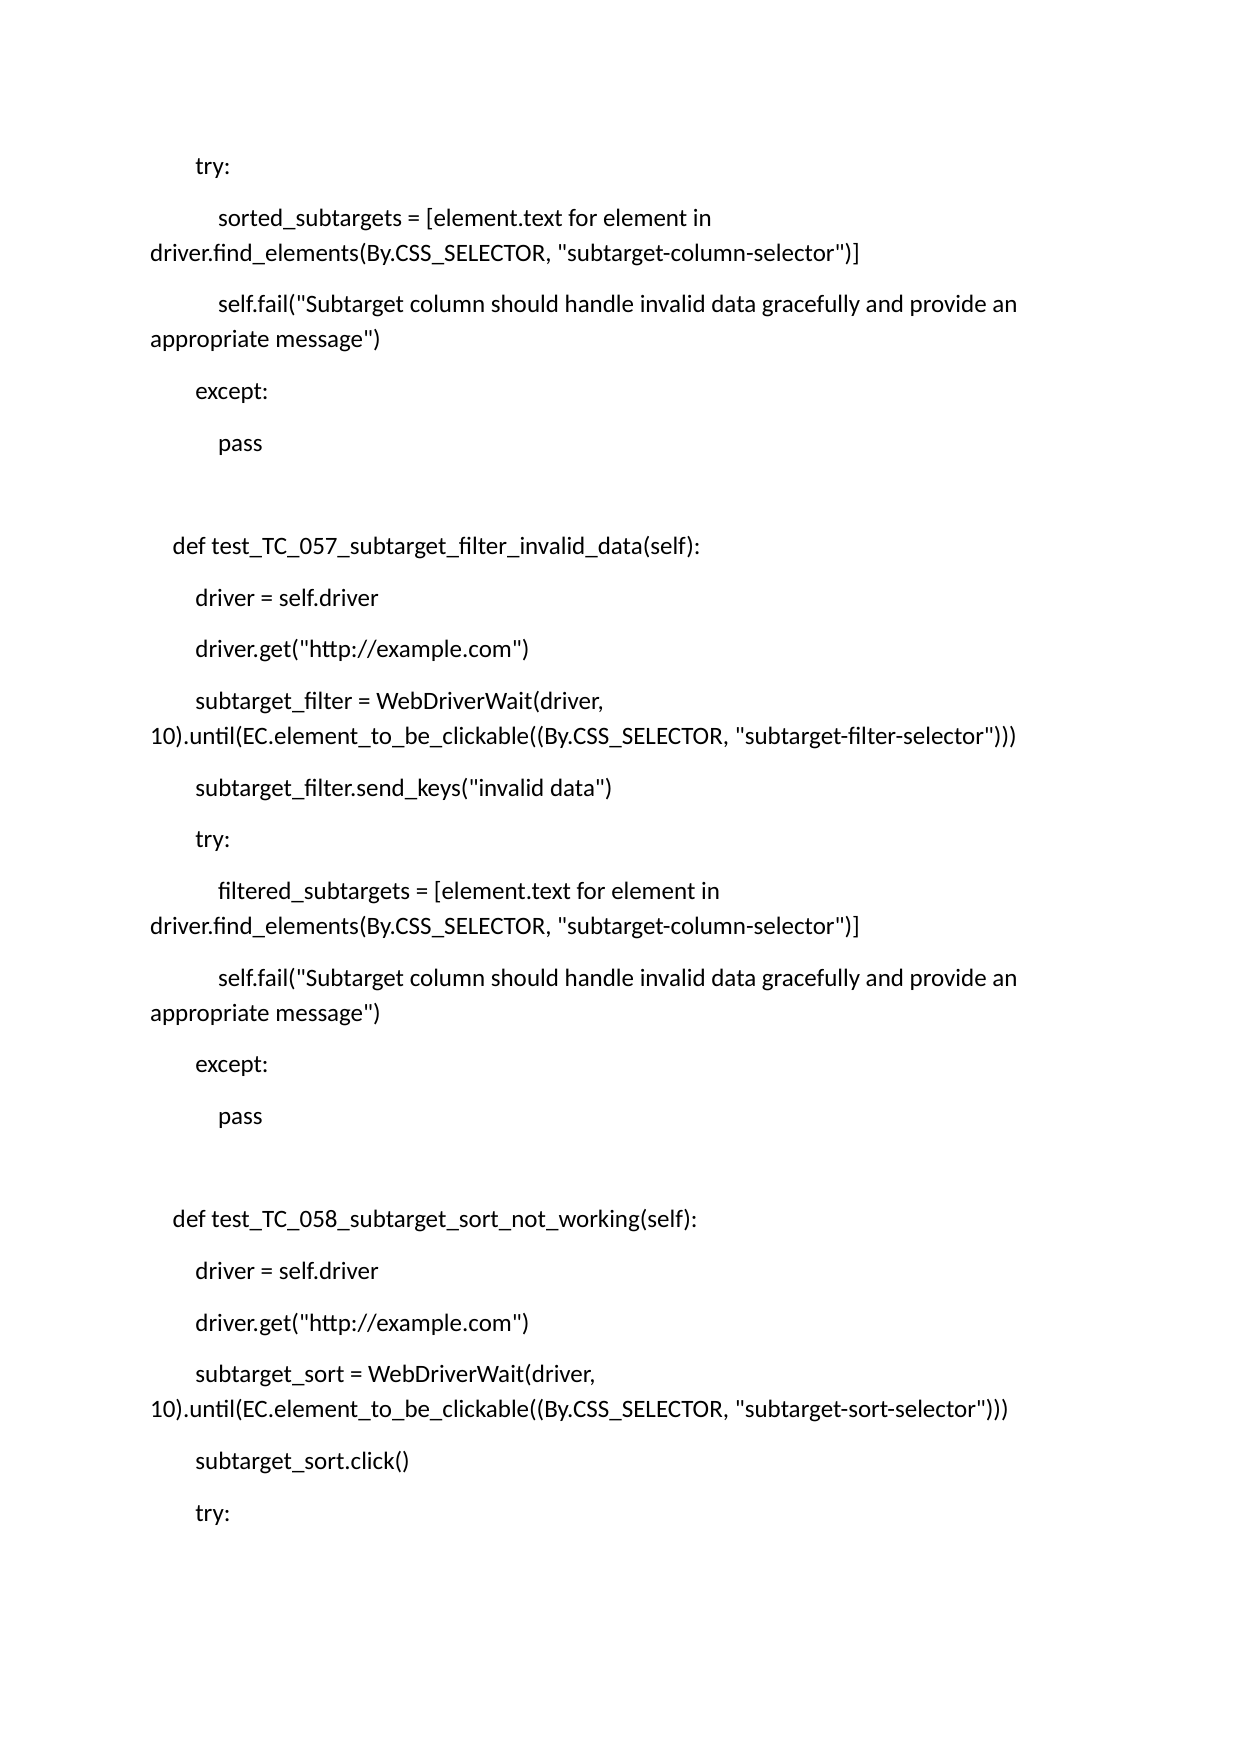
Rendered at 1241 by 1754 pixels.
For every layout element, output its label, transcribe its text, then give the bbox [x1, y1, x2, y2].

text try: [150, 150, 1090, 181]
text def test_TC_057_subtarget_filter_invalid_data(self): [150, 530, 1090, 561]
text except: [150, 1048, 1090, 1079]
text driver.get("http://example.com") [150, 633, 1090, 664]
text self.fail("Subtarget column should handle invalid data gracefully and provide an appropriate message") [150, 288, 1090, 354]
text subtarget_filter = WebDriverWait(driver, 10).until(EC.element_to_be_clickable((By.CSS_SELECTOR, "subtarget-filter-selector"))) [150, 685, 1090, 751]
text driver = self.driver [150, 582, 1090, 612]
text try: [150, 823, 1090, 854]
text self.fail("Subtarget column should handle invalid data gracefully and provide an appropriate message") [150, 962, 1090, 1027]
text pass [150, 1100, 1090, 1131]
text sorted_subtargets = [element.text for element in driver.find_elements(By.CSS_SELECTOR, "subtarget-column-selector")] [150, 202, 1090, 267]
text driver.get("http://example.com") [150, 1307, 1090, 1337]
text driver = self.driver [150, 1255, 1090, 1286]
text pass [150, 427, 1090, 457]
text except: [150, 375, 1090, 406]
text try: [150, 1497, 1090, 1527]
text subtarget_sort.click() [150, 1445, 1090, 1476]
text filtered_subtargets = [element.text for element in driver.find_elements(By.CSS_SELECTOR, "subtarget-column-selector")] [150, 875, 1090, 941]
text subtarget_sort = WebDriverWait(driver, 10).until(EC.element_to_be_clickable((By.CSS_SELECTOR, "subtarget-sort-selector"))) [150, 1358, 1090, 1424]
text subtarget_filter.send_keys("invalid data") [150, 772, 1090, 802]
text def test_TC_058_subtarget_sort_not_working(self): [150, 1203, 1090, 1234]
